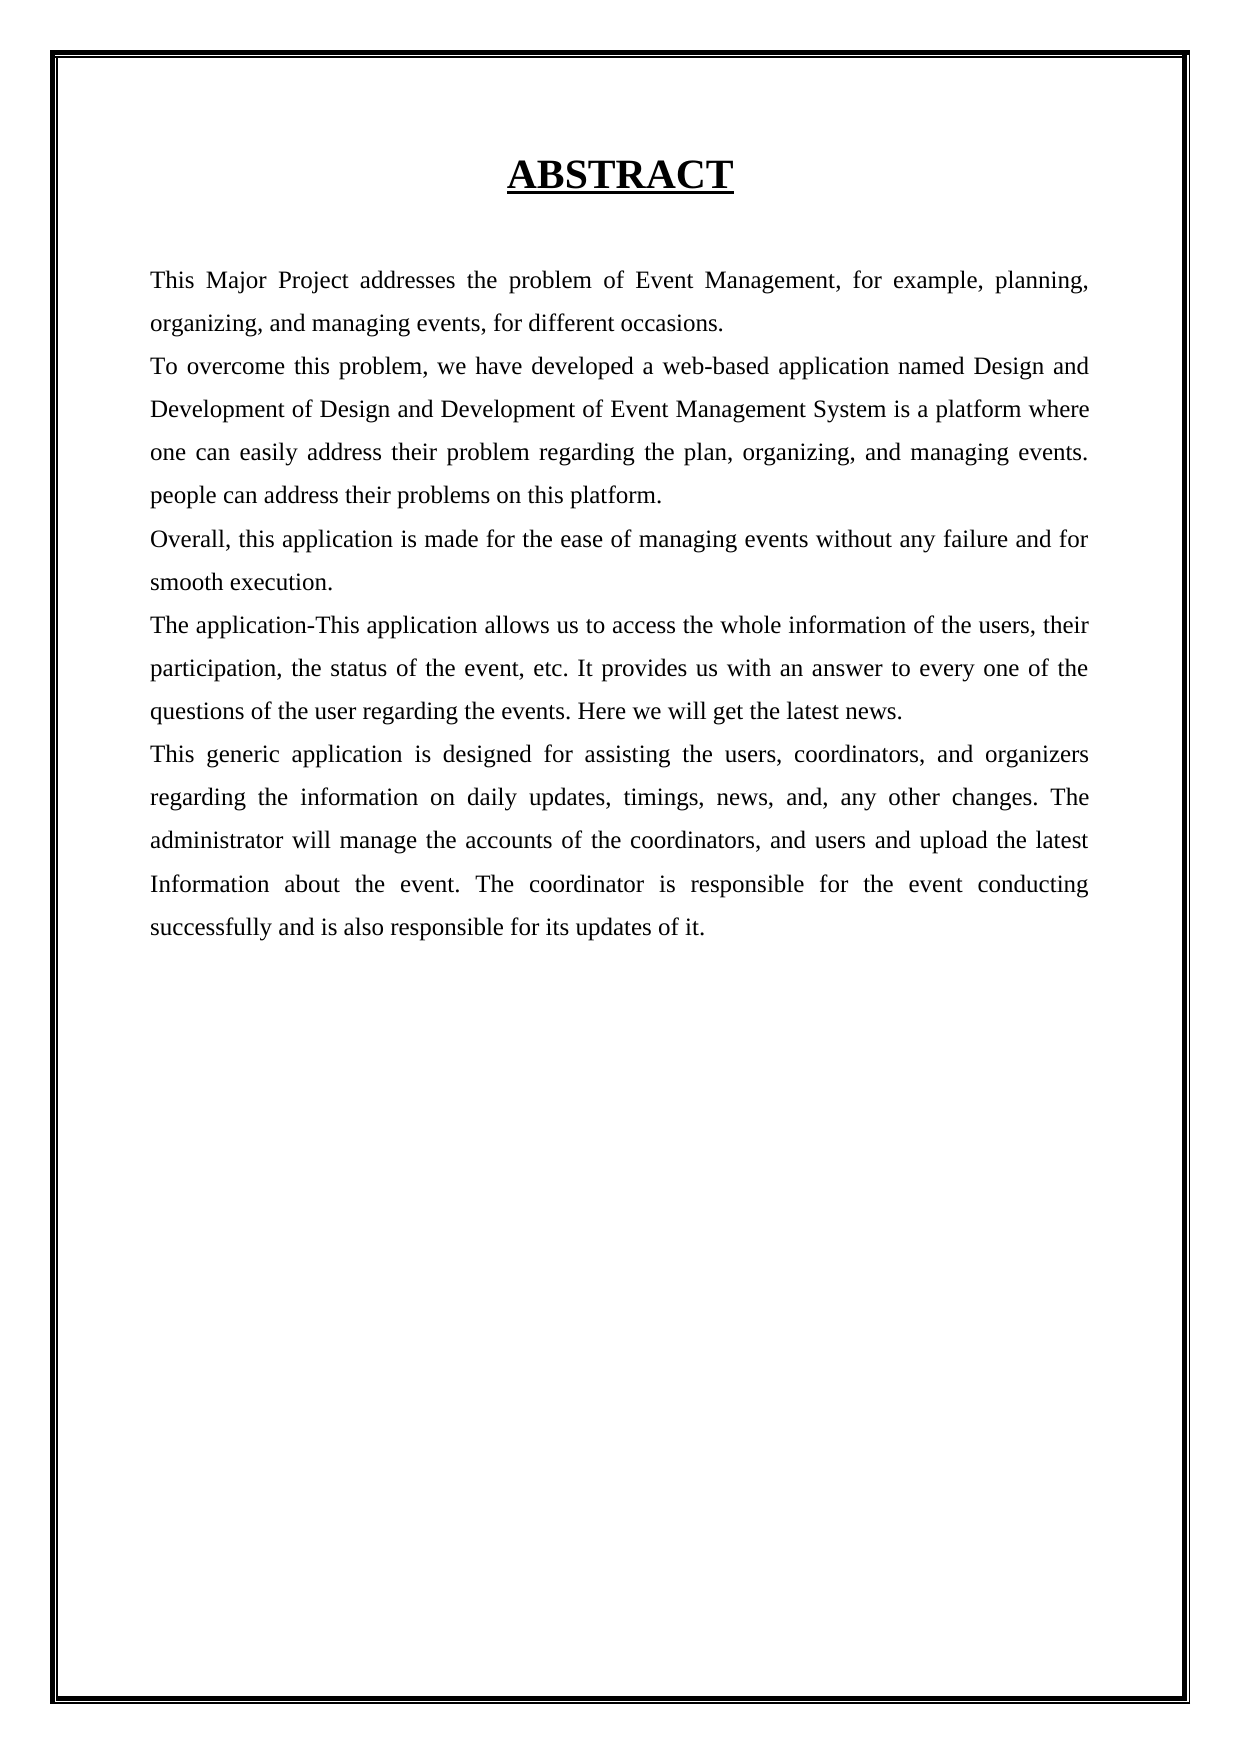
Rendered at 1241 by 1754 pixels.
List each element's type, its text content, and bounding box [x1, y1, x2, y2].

text The application-This application allows us to access the whole information of the users, their participation, the status of the event, etc. It provides us with an answer to every one of the questions of the user regarding the events. Here we will get the latest news. [150, 610, 1090, 725]
text This Major Project addresses the problem of Event Management, for example, planning, organizing, and managing events, for different occasions. [150, 265, 1090, 337]
text Overall, this application is made for the ease of managing events without any failure and for smooth execution. [150, 524, 1090, 596]
text ABSTRACT [150, 150, 1090, 198]
text To overcome this problem, we have developed a web-based application named Design and Development of Design and Development of Event Management System is a platform where one can easily address their problem regarding the plan, organizing, and managing events. people can address their problems on this platform. [150, 351, 1090, 509]
text This generic application is designed for assisting the users, coordinators, and organizers regarding the information on daily updates, timings, news, and, any other changes. The administrator will manage the accounts of the coordinators, and users and upload the latest Information about the event. The coordinator is responsible for the event conducting successfully and is also responsible for its updates of it. [150, 739, 1090, 941]
